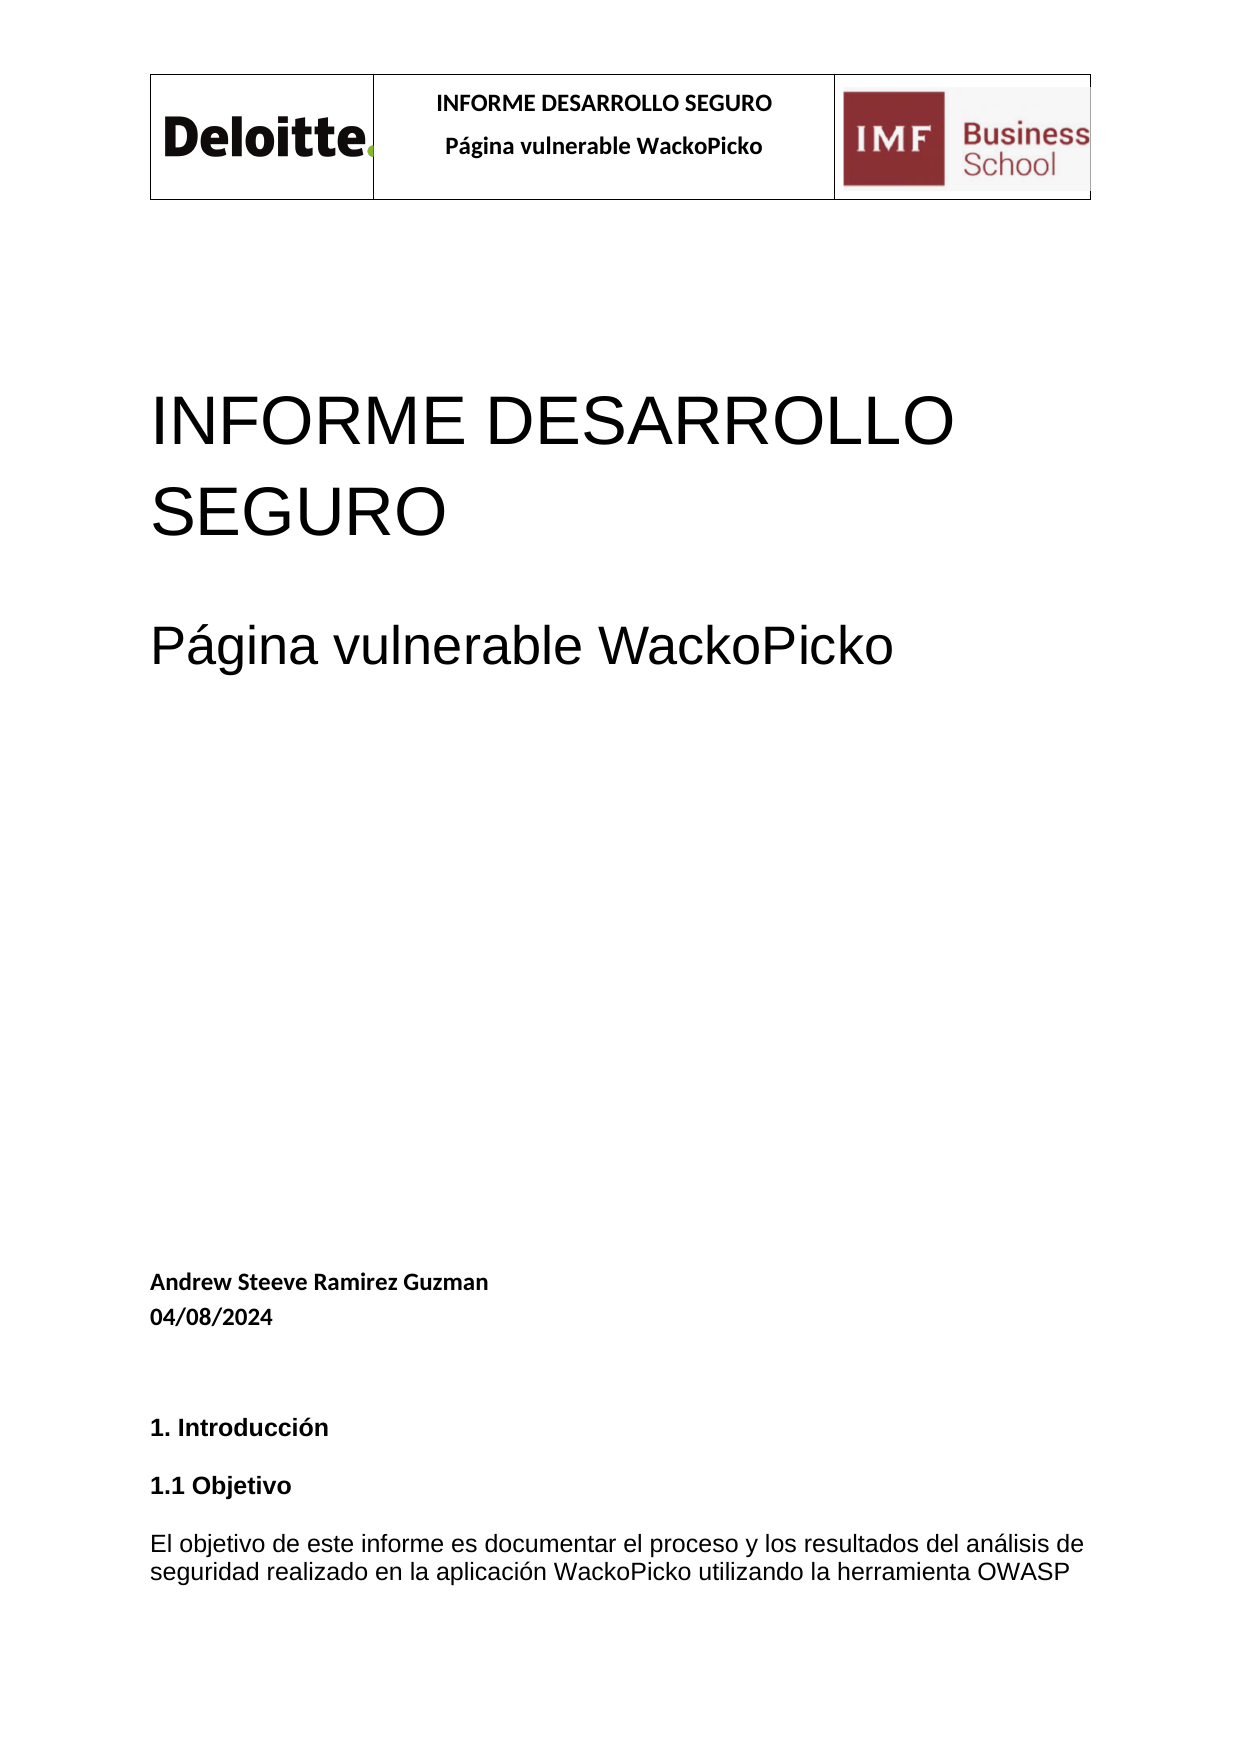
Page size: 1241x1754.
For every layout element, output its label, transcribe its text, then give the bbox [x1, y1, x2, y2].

text Andrew Steeve Ramirez Guzman 04/08/2024 [150, 1266, 1090, 1332]
picture [841, 87, 1091, 191]
text 1. Introducción [150, 1413, 1090, 1441]
text Página vulnerable WackoPicko [150, 574, 1090, 676]
text 1.1 Objetivo [150, 1471, 1090, 1499]
text INFORME DESARROLLO SEGURO [150, 380, 1090, 550]
picture [161, 113, 374, 161]
